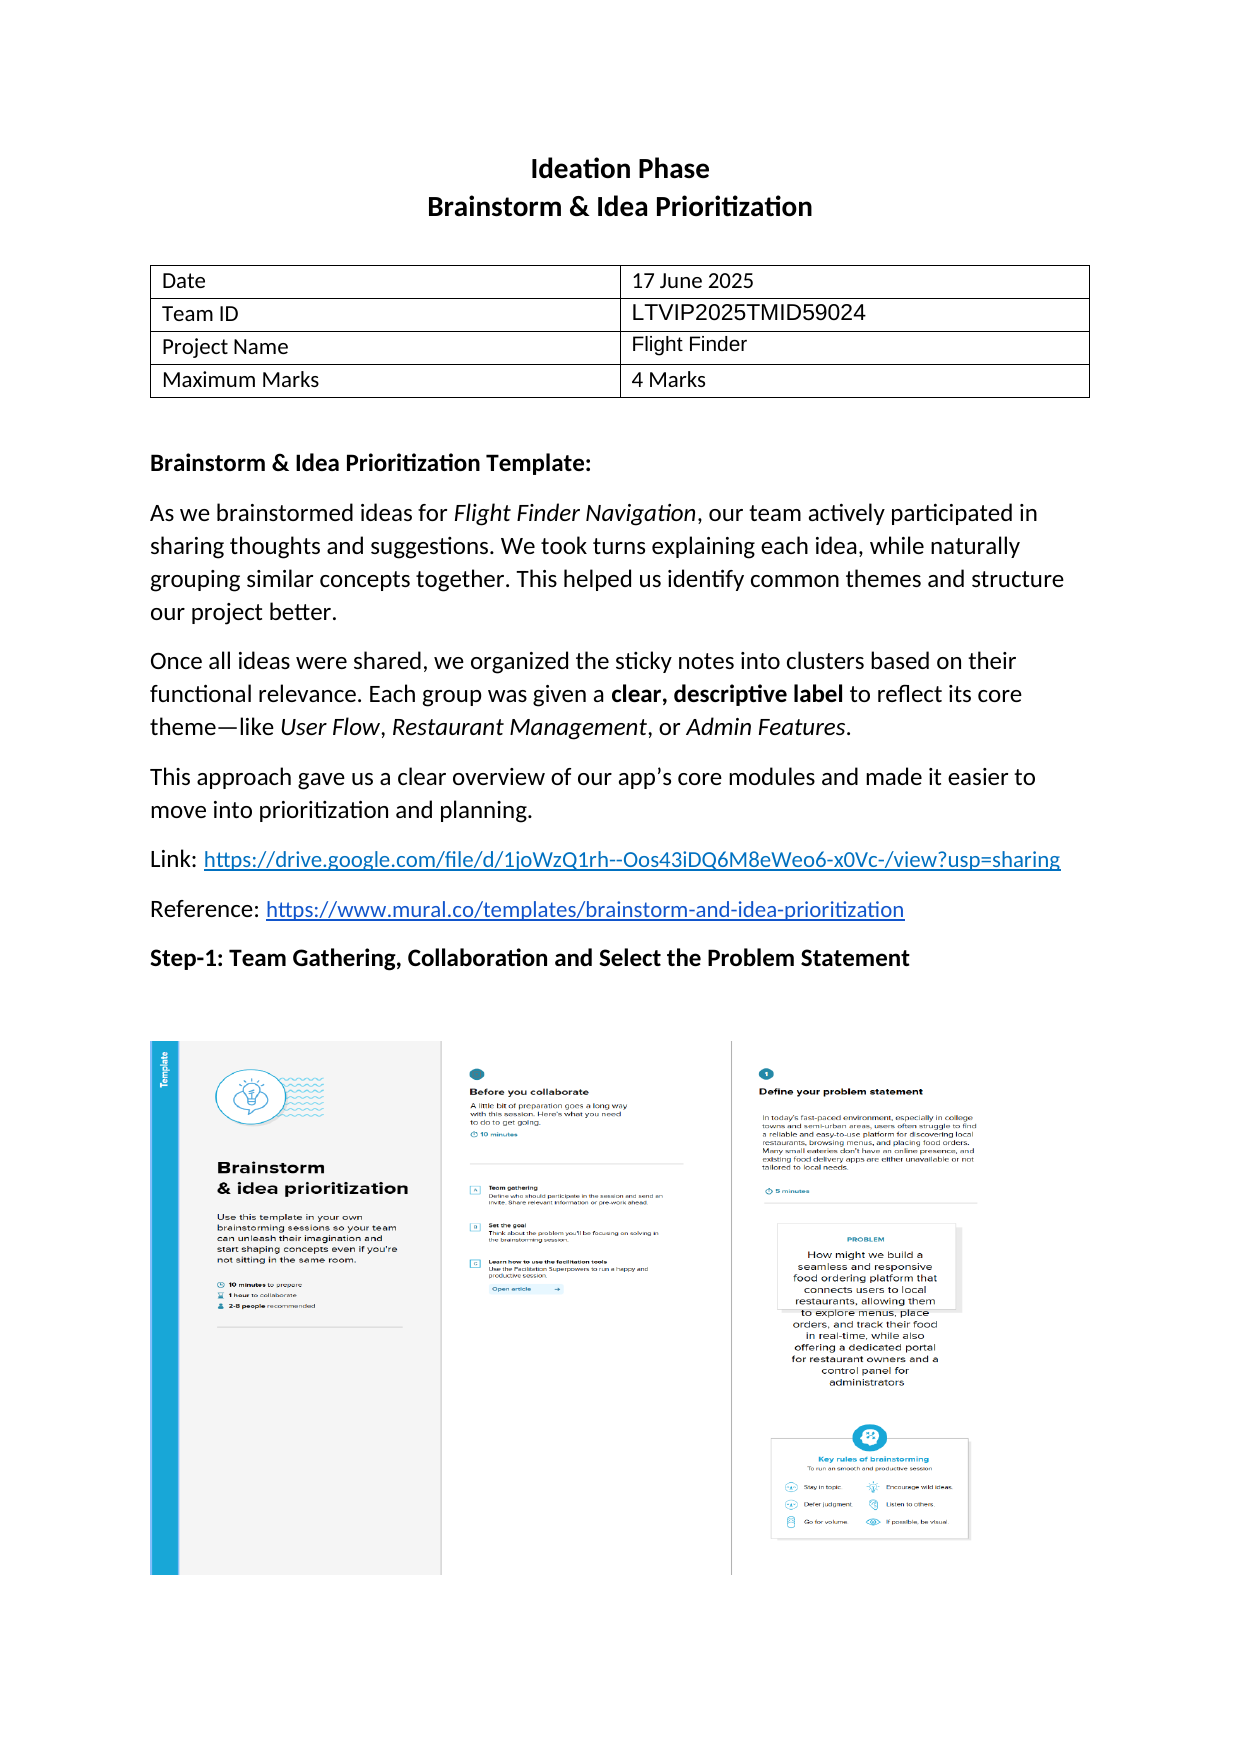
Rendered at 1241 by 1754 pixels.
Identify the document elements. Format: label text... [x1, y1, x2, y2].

table_cell Maximum Marks [151, 365, 620, 397]
table_header Date [151, 266, 620, 298]
text Brainstorm & Idea Prioritization Template: [150, 448, 1090, 478]
text Once all ideas were shared, we organized the sticky notes into clusters based on their functional relevance. Each group was given a clear, descriptive label to reflect its core theme—like User Flow, Restaurant Management, or Admin Features. [150, 646, 1090, 742]
table_cell Team ID [151, 299, 620, 331]
table_cell Project Name [151, 332, 620, 364]
picture [150, 1041, 1015, 1575]
text Ideation Phase [150, 150, 1090, 186]
table_cell 4 Marks [621, 365, 1089, 397]
table_cell LTVIP2025TMID59024 [621, 299, 1089, 331]
table_header 17 June 2025 [621, 266, 1089, 298]
text As we brainstormed ideas for Flight Finder Navigation, our team actively participated in sharing thoughts and suggestions. We took turns explaining each idea, while naturally grouping similar concepts together. This helped us identify common themes and structure our project better. [150, 497, 1090, 626]
text Reference: https://www.mural.co/templates/brainstorm-and-idea-prioritization [150, 893, 1090, 923]
text Link: https://drive.google.com/file/d/1joWzQ1rh--Oos43iDQ6M8eWeo6-x0Vc-/view?usp=sharing [150, 843, 1090, 874]
text Step-1: Team Gathering, Collaboration and Select the Problem Statement [150, 943, 1090, 973]
text This approach gave us a clear overview of our app’s core modules and made it easier to move into prioritization and planning. [150, 761, 1090, 824]
table_cell Flight Finder [621, 332, 1089, 364]
text Brainstorm & Idea Prioritization [150, 188, 1090, 224]
